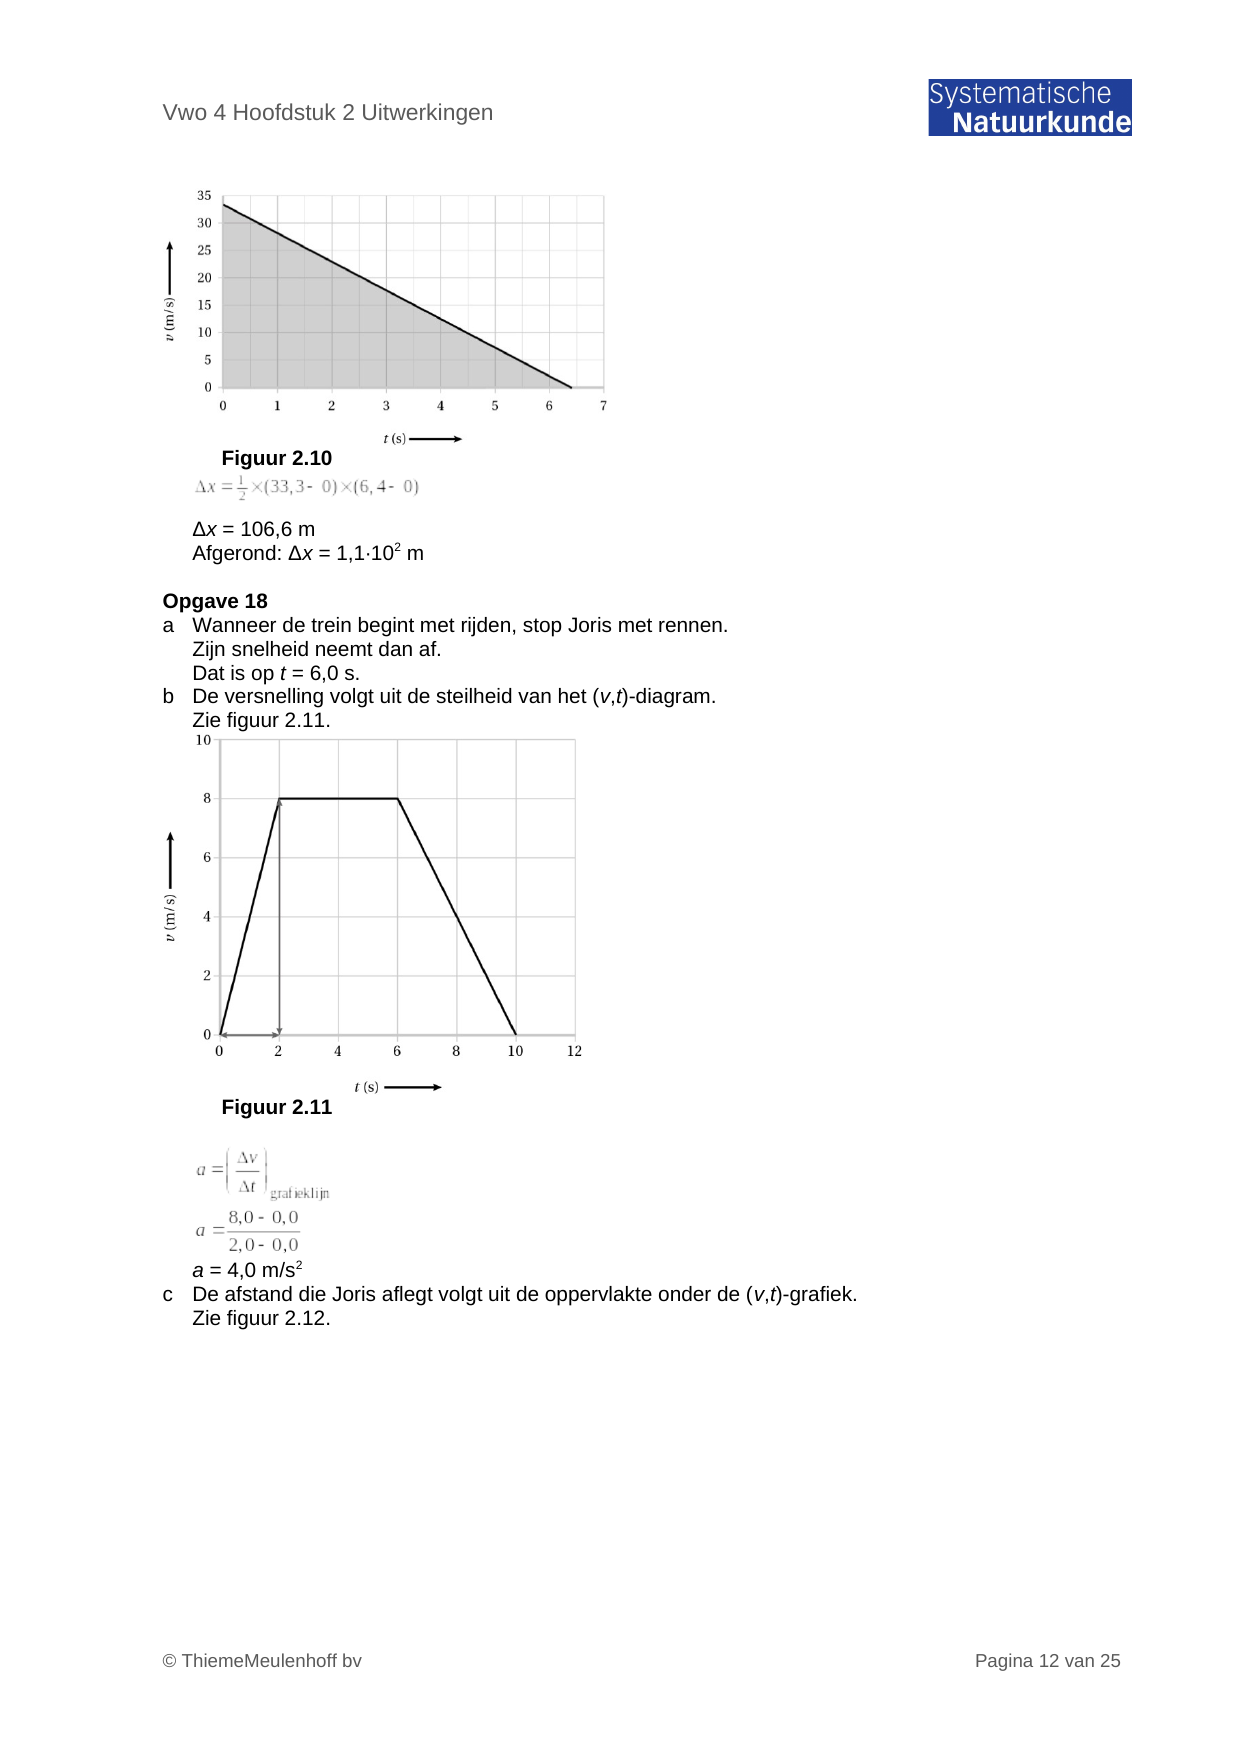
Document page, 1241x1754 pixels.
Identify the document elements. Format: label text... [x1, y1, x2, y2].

picture [928, 79, 1132, 136]
text Dat is op t = 6,0 s. [162, 660, 1137, 684]
text a Wanneer de trein begint met rijden, stop Joris met rennen. [162, 612, 1137, 636]
text a = 4,0 m/s2 [162, 1258, 1137, 1282]
text Figuur 2.11 [162, 1095, 1137, 1119]
picture [162, 188, 607, 446]
text Zijn snelheid neemt dan af. [162, 636, 1137, 660]
text Δx = 106,6 m [162, 507, 1137, 541]
text b De versnelling volgt uit de steilheid van het (v,t)-diagram. [162, 684, 1137, 708]
text Opgave 18 [162, 588, 1137, 612]
text c De afstand die Joris aflegt volgt uit de oppervlakte onder de (v,t)-grafiek. [162, 1282, 1137, 1306]
text Zie figuur 2.11. [162, 708, 1137, 732]
text Zie figuur 2.12. [162, 1306, 1137, 1330]
text Figuur 2.10 [162, 446, 1137, 469]
picture [162, 732, 582, 1095]
text Afgerond: Δx = 1,1∙102 m [162, 541, 1137, 564]
